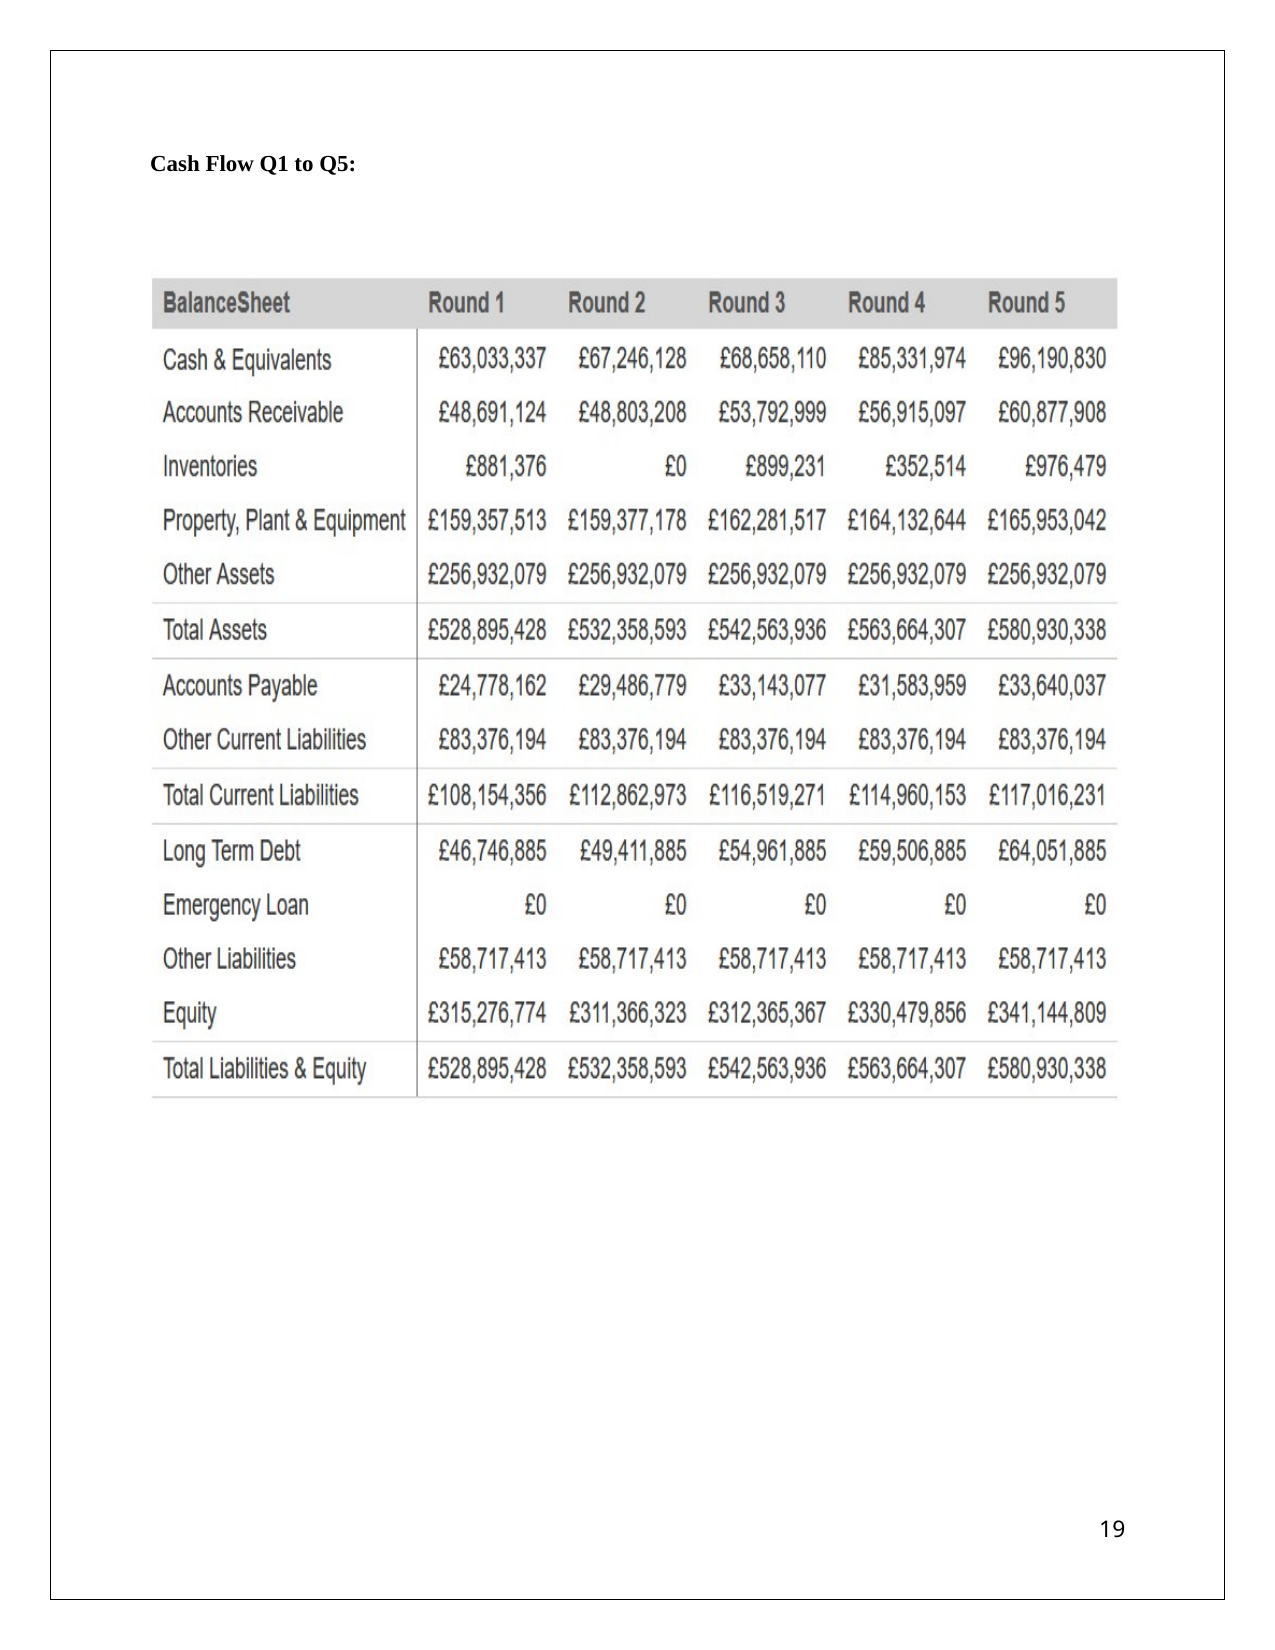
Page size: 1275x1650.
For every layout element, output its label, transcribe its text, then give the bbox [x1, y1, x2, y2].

picture [150, 268, 1125, 1113]
text Cash Flow Q1 to Q5: [150, 150, 1125, 223]
